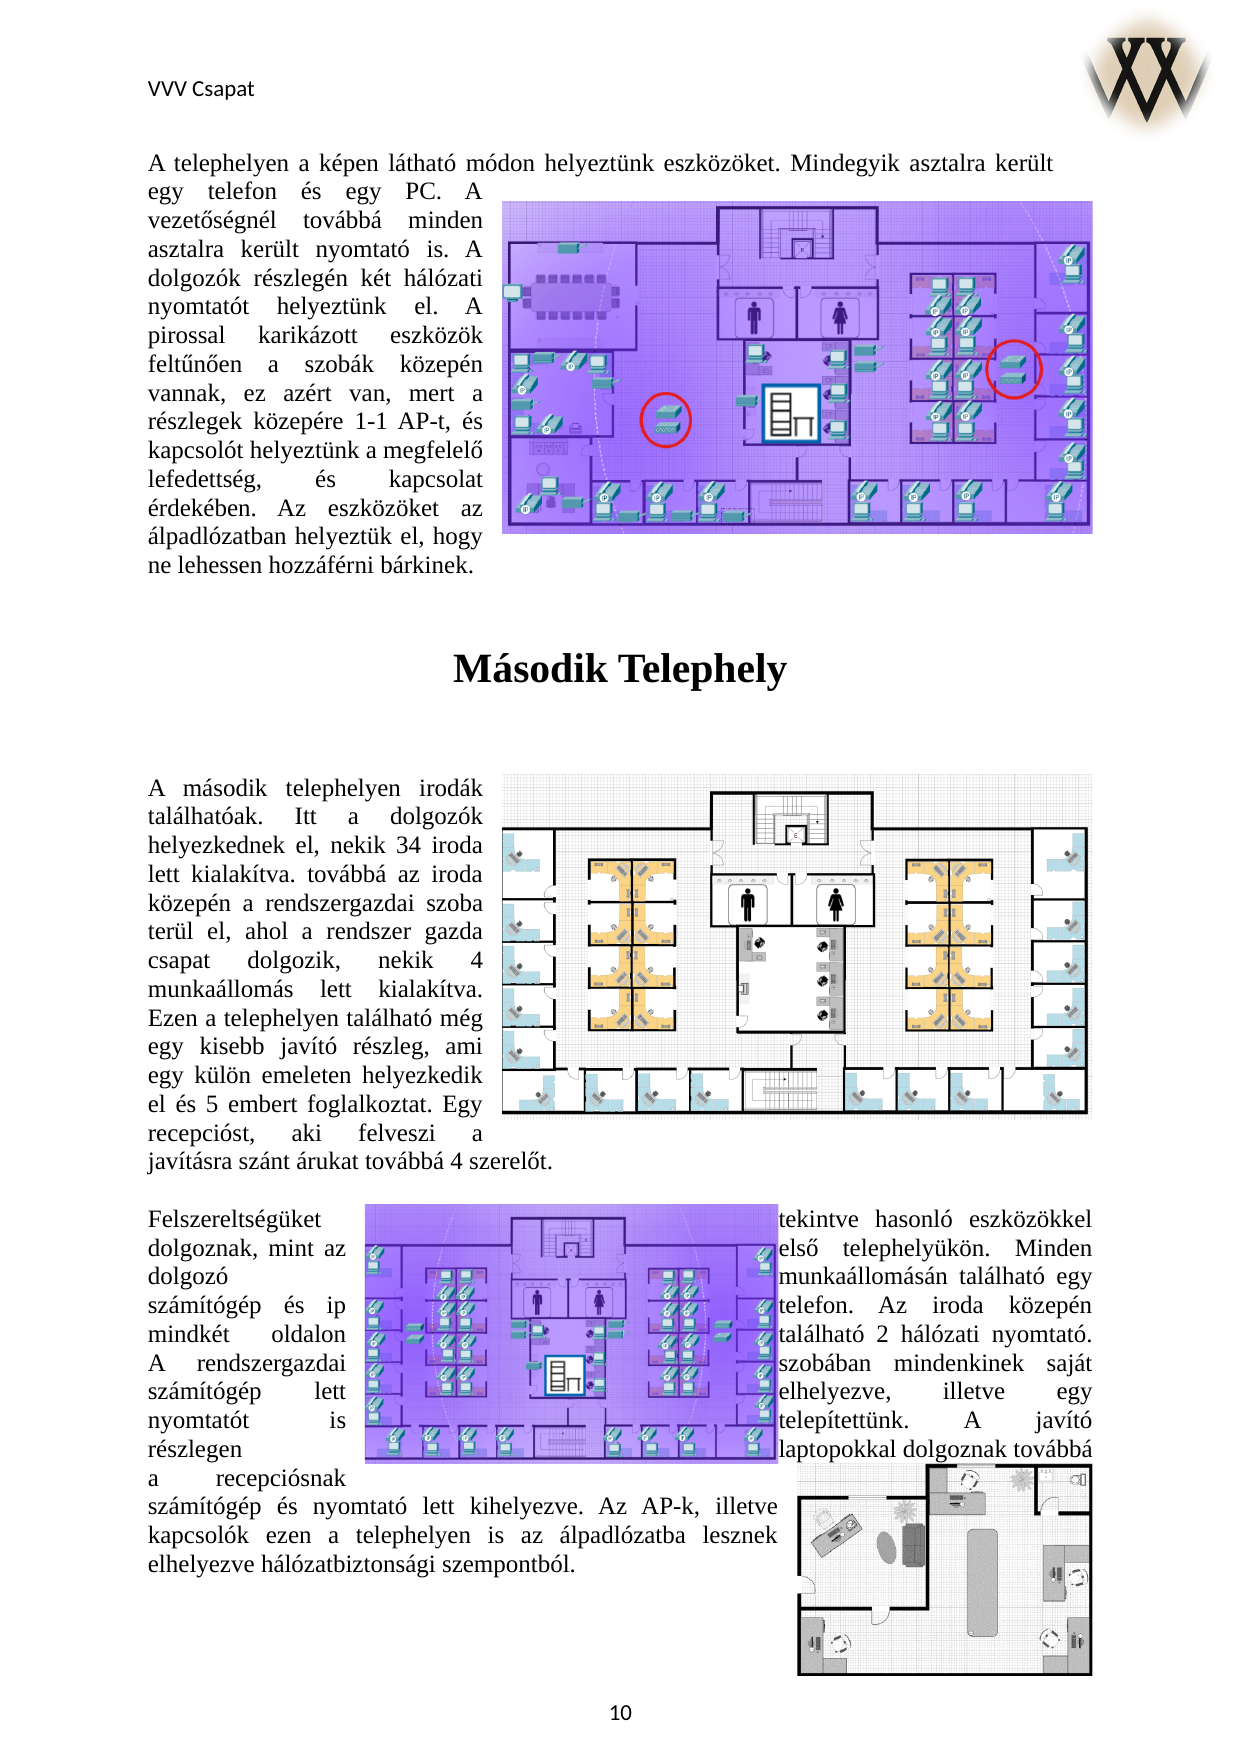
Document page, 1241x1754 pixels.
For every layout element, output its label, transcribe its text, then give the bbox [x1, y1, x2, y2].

text Második Telephely [148, 643, 1092, 691]
picture [502, 201, 1093, 534]
picture [364, 1204, 779, 1464]
picture [1106, 33, 1188, 115]
picture [797, 1463, 1093, 1676]
picture [502, 774, 1093, 1120]
